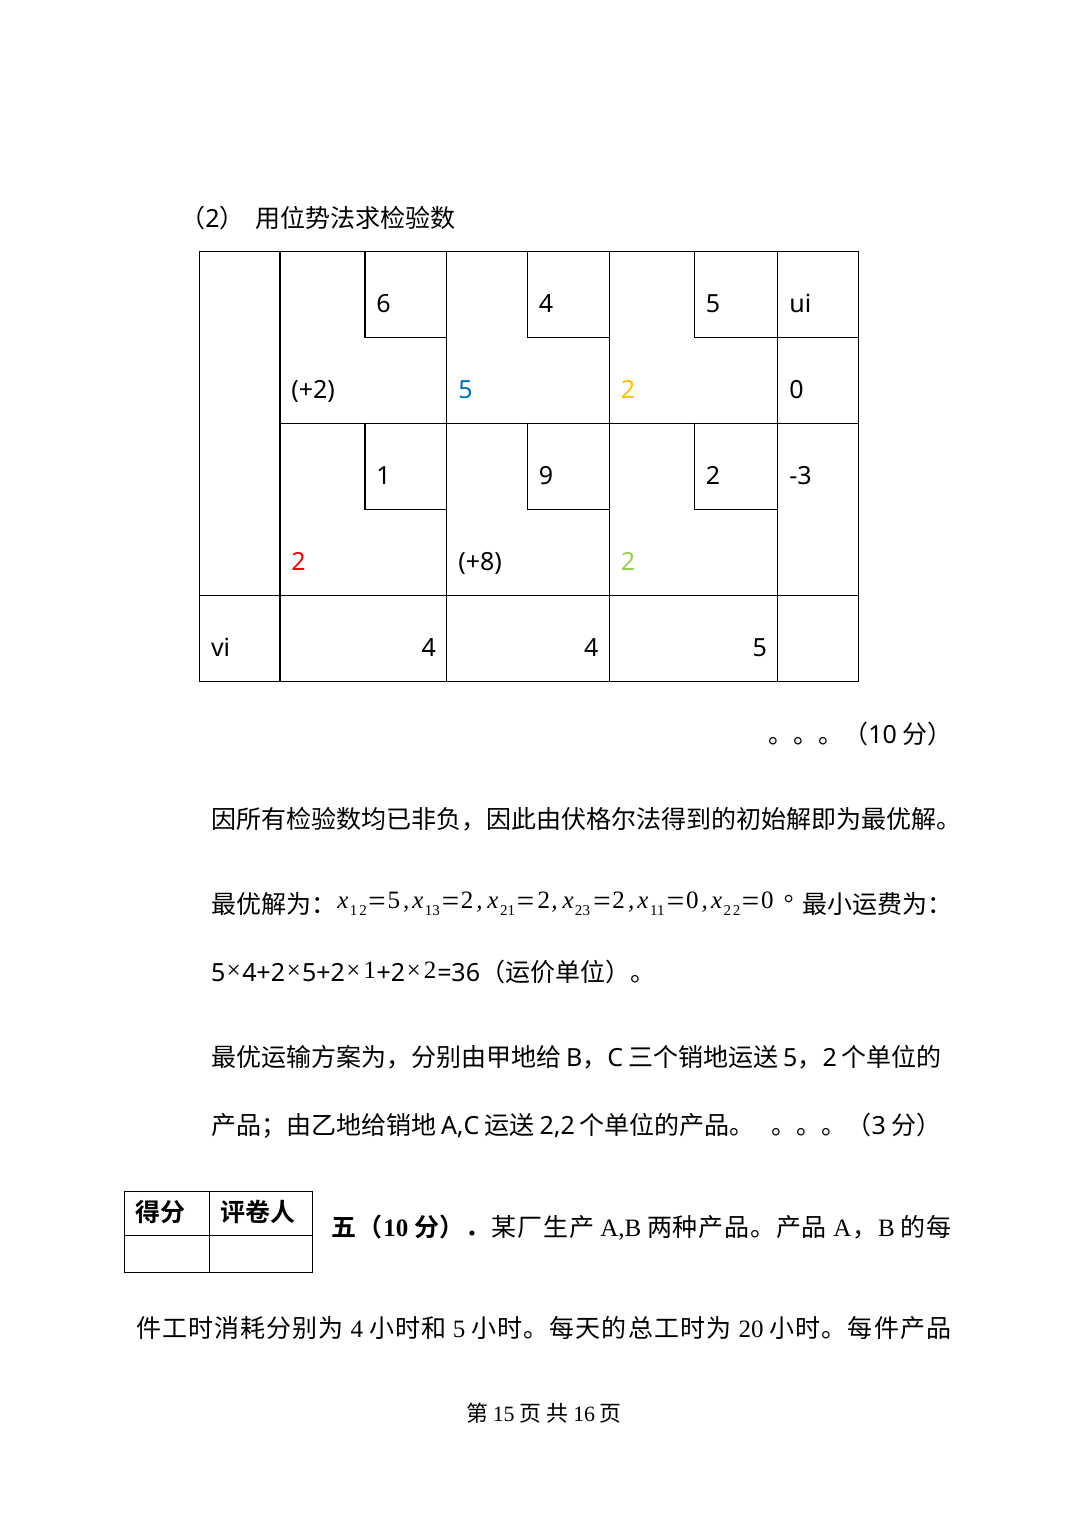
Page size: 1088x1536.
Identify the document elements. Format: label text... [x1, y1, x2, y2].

table_cell (+8) [447, 509, 527, 595]
table_header [447, 252, 527, 337]
table_cell [125, 1236, 209, 1272]
table_cell -3 [778, 424, 858, 595]
table_cell 2 [281, 509, 365, 595]
table_header [610, 252, 694, 337]
table_cell 4 [447, 596, 609, 681]
table_cell [528, 338, 609, 423]
table_header 6 [366, 252, 446, 337]
table_cell 4 [281, 596, 446, 681]
table_cell [365, 510, 446, 595]
list 最优解为：最小运费为：54+25+2+2=36（运价单位）。 [211, 868, 952, 1004]
table_cell 1 [366, 424, 446, 509]
table_header ui [778, 252, 858, 337]
table_cell 0 [778, 338, 858, 423]
table_header 4 [528, 252, 609, 337]
table_cell (+2) [281, 337, 365, 423]
table_cell [447, 424, 527, 509]
table_cell [694, 510, 777, 595]
table_cell 2 [695, 424, 777, 509]
table_header [200, 252, 279, 595]
list 最优运输方案为，分别由甲地给B，C三个销地运送5，2个单位的产品；由乙地给销地A,C运送2,2个单位的产品。 。。。（3分） [211, 1021, 952, 1157]
table_cell 5 [610, 596, 777, 681]
table_cell [210, 1236, 312, 1272]
table_cell 9 [528, 424, 609, 509]
table_cell 5 [447, 337, 527, 423]
table_header [281, 252, 364, 337]
list 。。。（10分） [211, 699, 952, 767]
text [136, 1191, 952, 1361]
table_header 评卷人 [210, 1192, 312, 1235]
table_cell 2 [610, 509, 694, 595]
table_cell [778, 596, 858, 681]
table_cell 2 [610, 337, 694, 423]
table_cell [610, 424, 694, 509]
table_header 得分 [125, 1192, 209, 1235]
list 因所有检验数均已非负，因此由伏格尔法得到的初始解即为最优解。 [211, 784, 952, 852]
list 用位势法求检验数 [180, 183, 952, 251]
table_cell vi [200, 596, 279, 681]
table_cell [281, 424, 364, 509]
table_header 5 [695, 252, 777, 337]
table_cell [694, 338, 777, 423]
table_cell [365, 338, 446, 423]
table_cell [528, 510, 609, 595]
